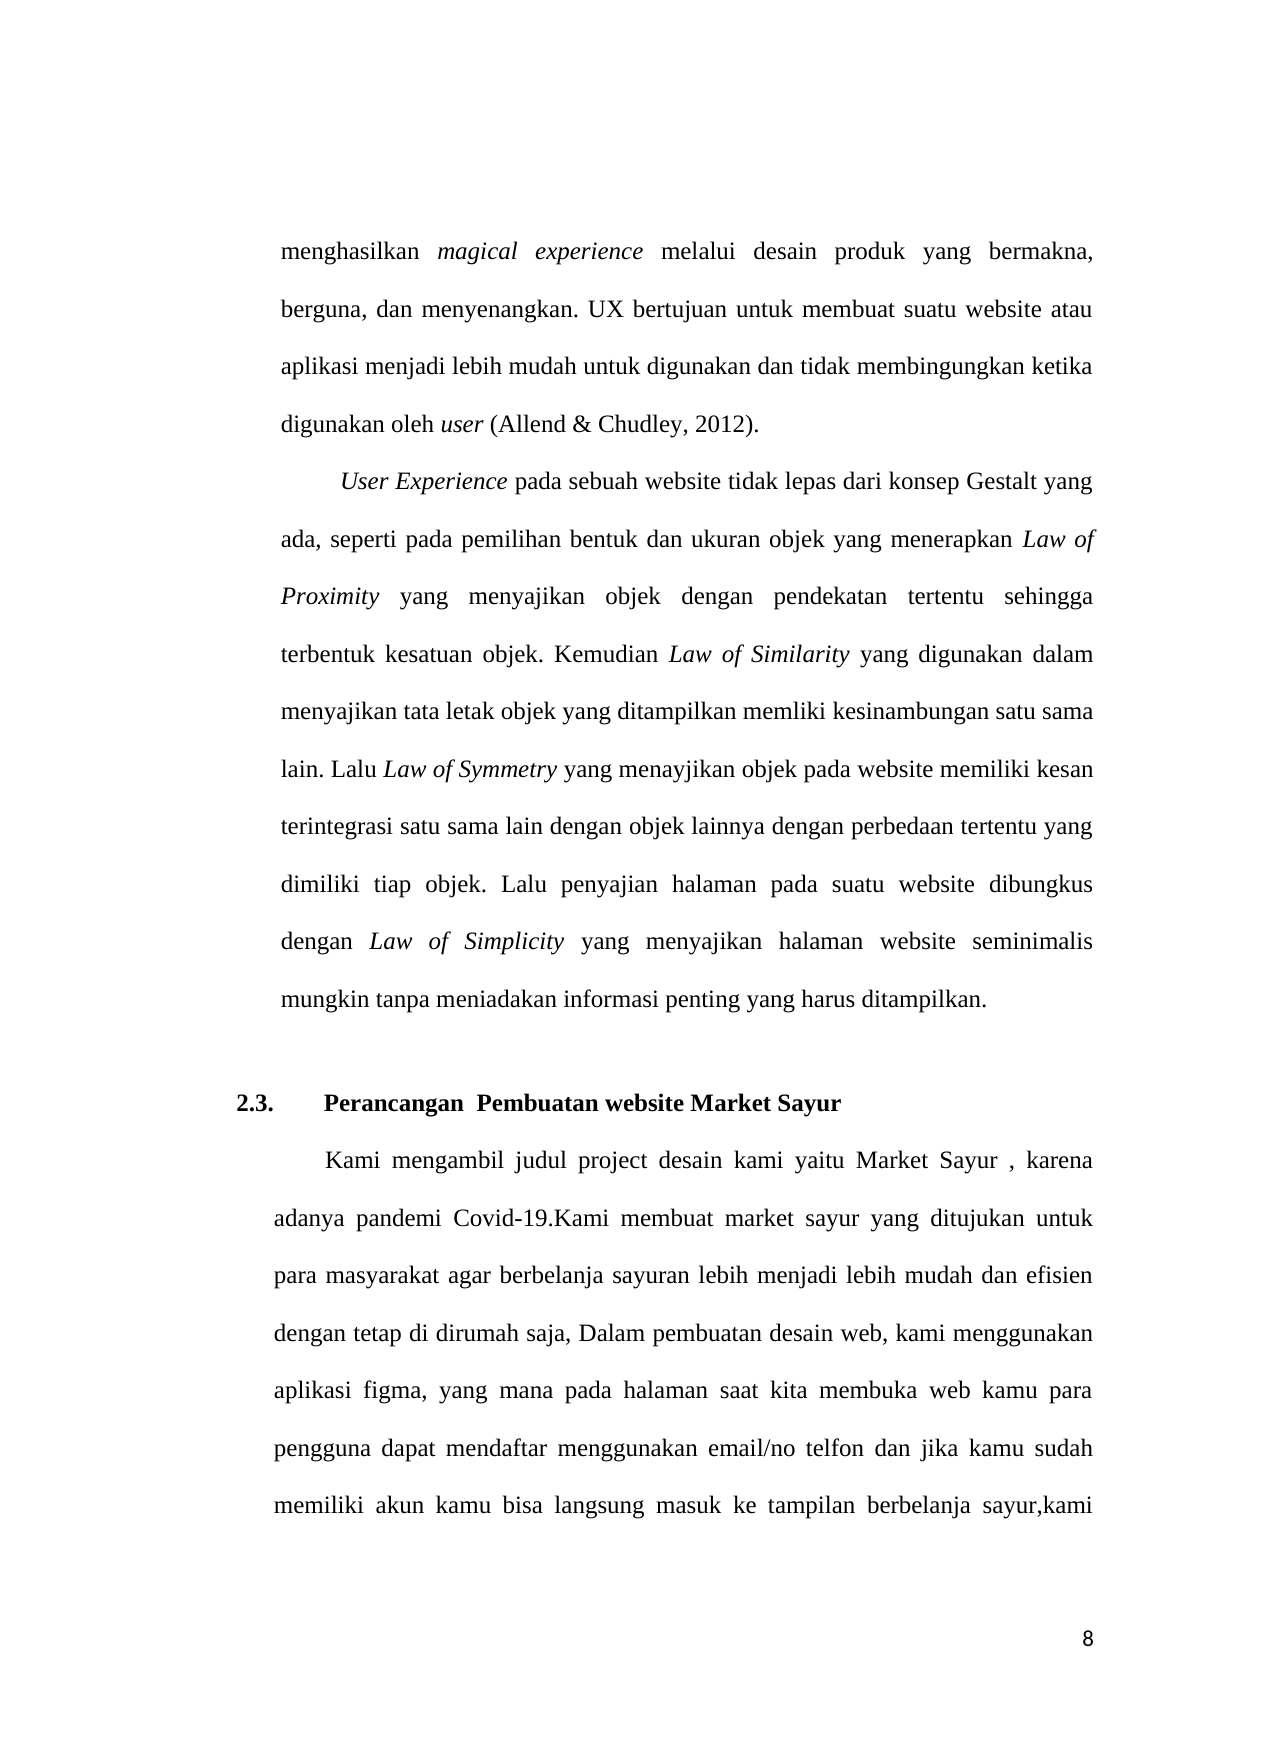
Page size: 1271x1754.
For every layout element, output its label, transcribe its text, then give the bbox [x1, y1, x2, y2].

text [274, 1146, 1094, 1519]
subtitle Perancangan Pembuatan website Market Sayur [236, 1088, 1094, 1117]
text User Experience pada sebuah website tidak lepas dari konsep Gestalt yang ada, seperti pada pemilihan bentuk dan ukuran objek yang menerapkan Law of Proximity yang menyajikan objek dengan pendekatan tertentu sehingga terbentuk kesatuan objek. Kemudian Law of Similarity yang digunakan dalam menyajikan tata letak objek yang ditampilkan memliki kesinambungan satu sama lain. Lalu Law of Symmetry yang menayjikan objek pada website memiliki kesan terintegrasi satu sama lain dengan objek lainnya dengan perbedaan tertentu yang dimiliki tiap objek. Lalu penyajian halaman pada suatu website dibungkus dengan Law of Simplicity yang menyajikan halaman website seminimalis mungkin tanpa meniadakan informasi penting yang harus ditampilkan. [281, 466, 1094, 1012]
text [281, 236, 1094, 437]
